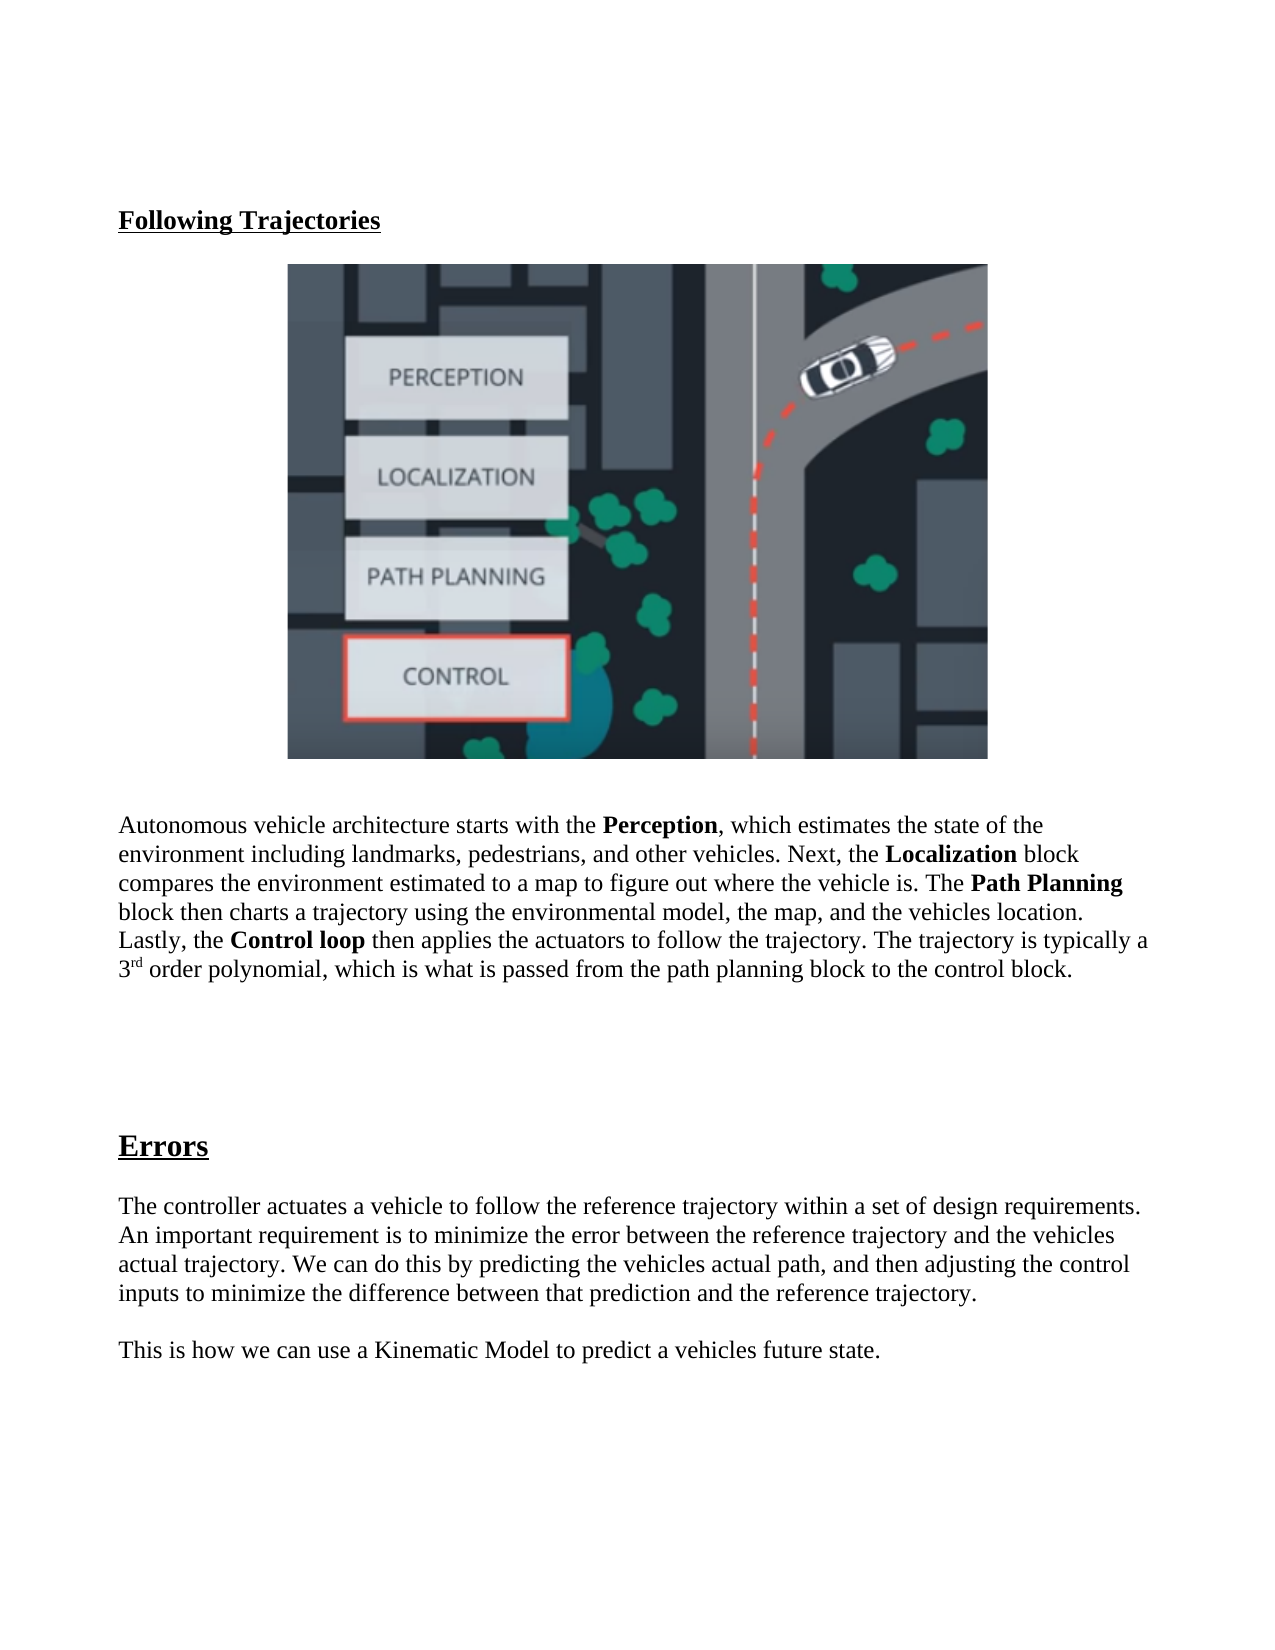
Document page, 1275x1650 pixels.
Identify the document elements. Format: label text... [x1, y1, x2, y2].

picture [287, 264, 988, 759]
text Autonomous vehicle architecture starts with the Perception, which estimates the state of the environment including landmarks, pedestrians, and other vehicles. Next, the Localization block compares the environment estimated to a map to figure out where the vehicle is. The Path Planning block then charts a trajectory using the environmental model, the map, and the vehicles location. Lastly, the Control loop then applies the actuators to follow the trajectory. The trajectory is typically a 3rd order polynomial, which is what is passed from the path planning block to the control block. [118, 811, 1157, 983]
text The controller actuates a vehicle to follow the reference trajectory within a set of design requirements. An important requirement is to minimize the error between the reference trajectory and the vehicles actual trajectory. We can do this by predicting the vehicles actual path, and then adjusting the control inputs to minimize the difference between that prediction and the reference trajectory. [118, 1191, 1157, 1306]
text Errors [118, 1127, 1157, 1163]
text Following Trajectories [118, 204, 1157, 236]
text This is how we can use a Kinematic Model to predict a vehicles future state. [118, 1335, 1157, 1364]
